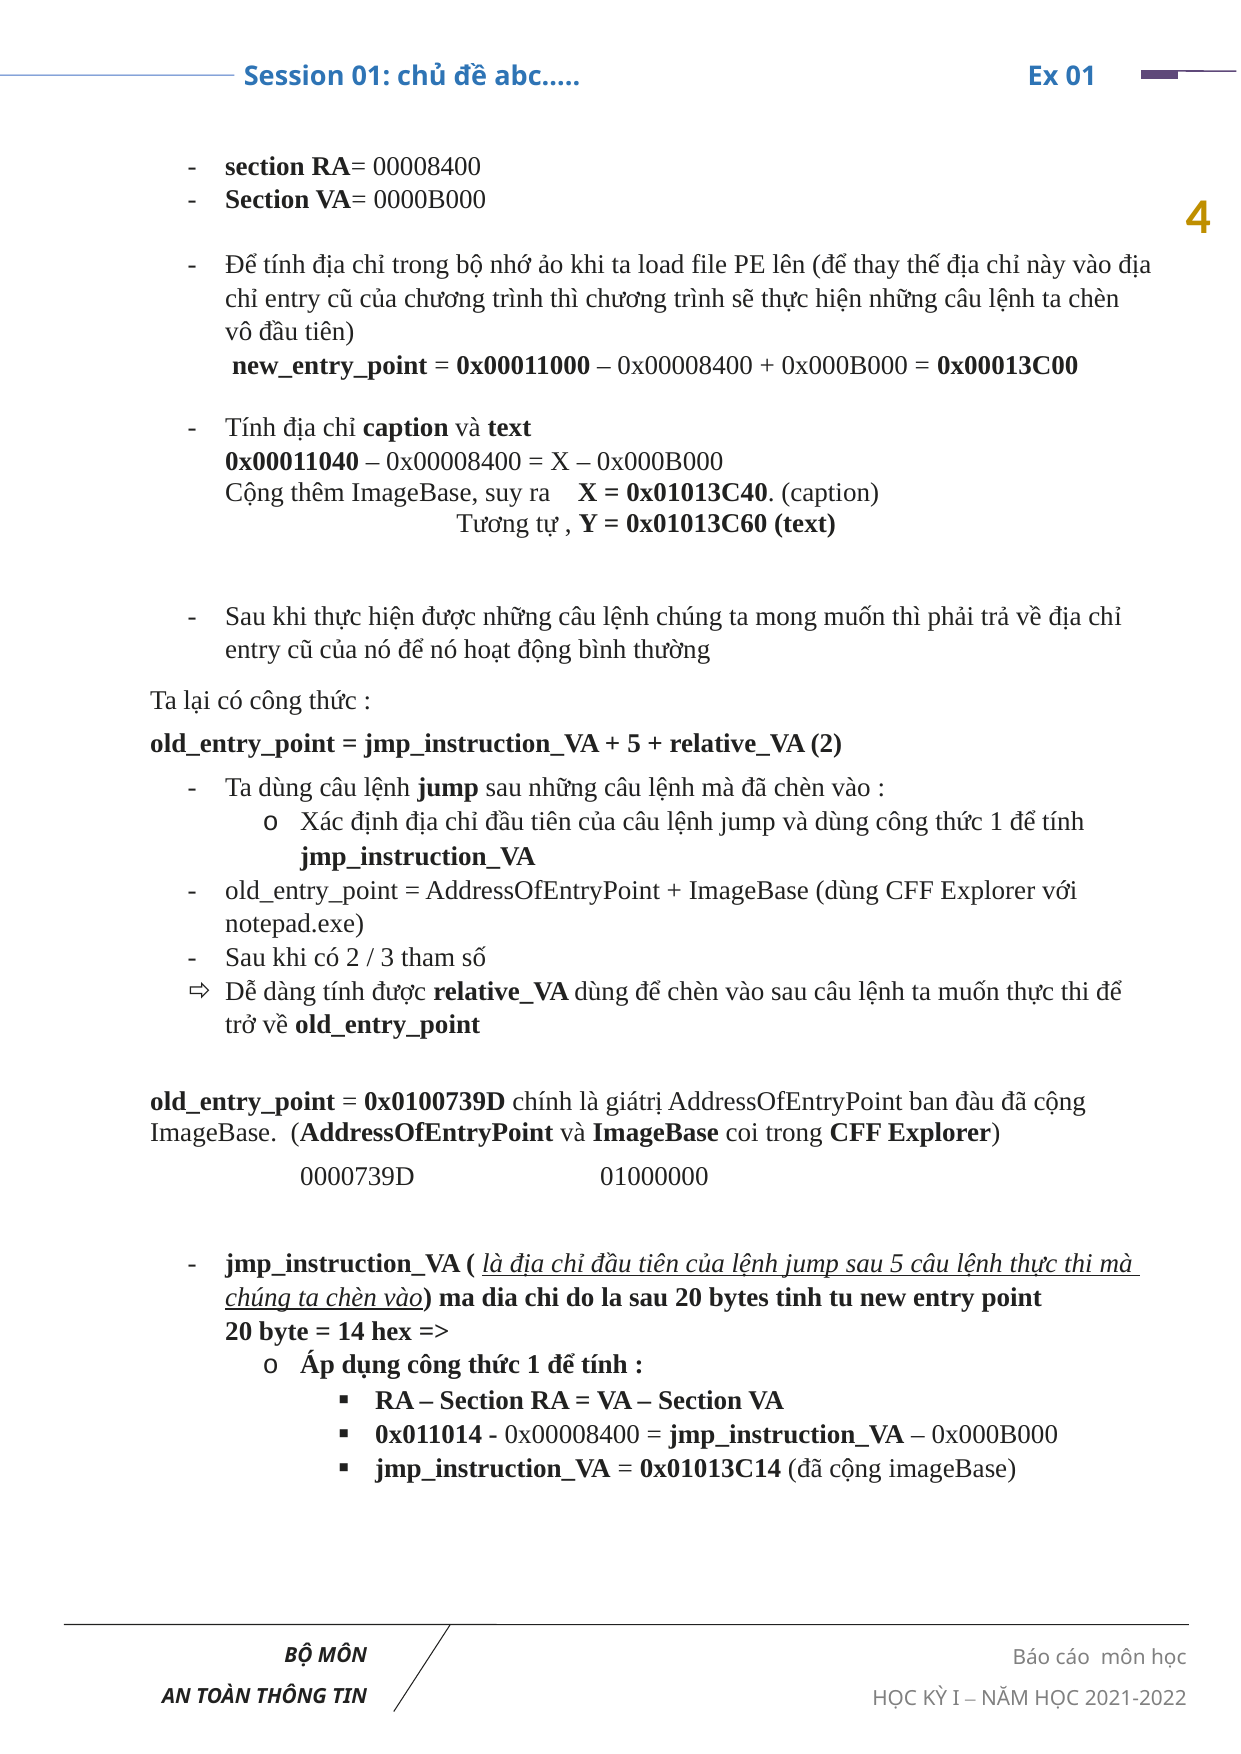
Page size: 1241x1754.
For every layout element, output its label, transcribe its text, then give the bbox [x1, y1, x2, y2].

list Cộng thêm ImageBase, suy ra X = 0x01013C40. (caption) [225, 476, 1153, 507]
list Áp dụng công thức 1 để tính : [262, 1348, 1153, 1382]
text old_entry_point = 0x0100739D chính là giátrị AddressOfEntryPoint ban đàu đã cộng ImageBase. (AddressOfEntryPoint và ImageBase coi trong CFF Explorer) [150, 1085, 1153, 1148]
list jmp_instruction_VA ( là địa chỉ đầu tiên của lệnh jump sau 5 câu lệnh thực thi mà chúng ta chèn vào) ma dia chi do la sau 20 bytes tinh tu new entry point [187, 1247, 1153, 1312]
list Sau khi có 2 / 3 tham số [187, 941, 1153, 972]
list 20 byte = 14 hex => [225, 1314, 1153, 1346]
text 0000739D 01000000 [150, 1160, 1153, 1191]
list jmp_instruction_VA = 0x01013C14 (đã cộng imageBase) [337, 1452, 1153, 1483]
list Section VA= 0000B000 [187, 183, 1153, 215]
list Xác định địa chỉ đầu tiên của câu lệnh jump và dùng công thức 1 để tính jmp_instruction_VA [262, 804, 1153, 872]
list Để tính địa chỉ trong bộ nhớ ảo khi ta load file PE lên (để thay thế địa chỉ này vào địa chỉ entry cũ của chương trình thì chương trình sẽ thực hiện những câu lệnh ta chèn vô đầu tiên) [187, 248, 1153, 346]
list Ta dùng câu lệnh jump sau những câu lệnh mà đã chèn vào : [187, 771, 1153, 802]
list 0x00011040 – 0x00008400 = X – 0x000B000 [225, 445, 1153, 476]
text Ta lại có công thức : [150, 684, 1153, 715]
list Dễ dàng tính được relative_VA dùng để chèn vào sau câu lệnh ta muốn thực thi để trở về old_entry_point [187, 974, 1153, 1039]
list section RA= 00008400 [187, 150, 1153, 181]
list Tương tự , Y = 0x01013C60 (text) [375, 507, 1153, 538]
text old_entry_point = jmp_instruction_VA + 5 + relative_VA (2) [150, 727, 1153, 758]
list 0x011014 - 0x00008400 = jmp_instruction_VA – 0x000B000 [337, 1418, 1153, 1449]
list new_entry_point = 0x00011000 – 0x00008400 + 0x000B000 = 0x00013C00 [225, 349, 1153, 380]
list Tính địa chỉ caption và text [187, 411, 1153, 442]
list Sau khi thực hiện được những câu lệnh chúng ta mong muốn thì phải trả về địa chỉ entry cũ của nó để nó hoạt động bình thường [187, 600, 1153, 665]
list old_entry_point = AddressOfEntryPoint + ImageBase (dùng CFF Explorer với notepad.exe) [187, 874, 1153, 939]
list RA – Section RA = VA – Section VA [337, 1384, 1153, 1415]
